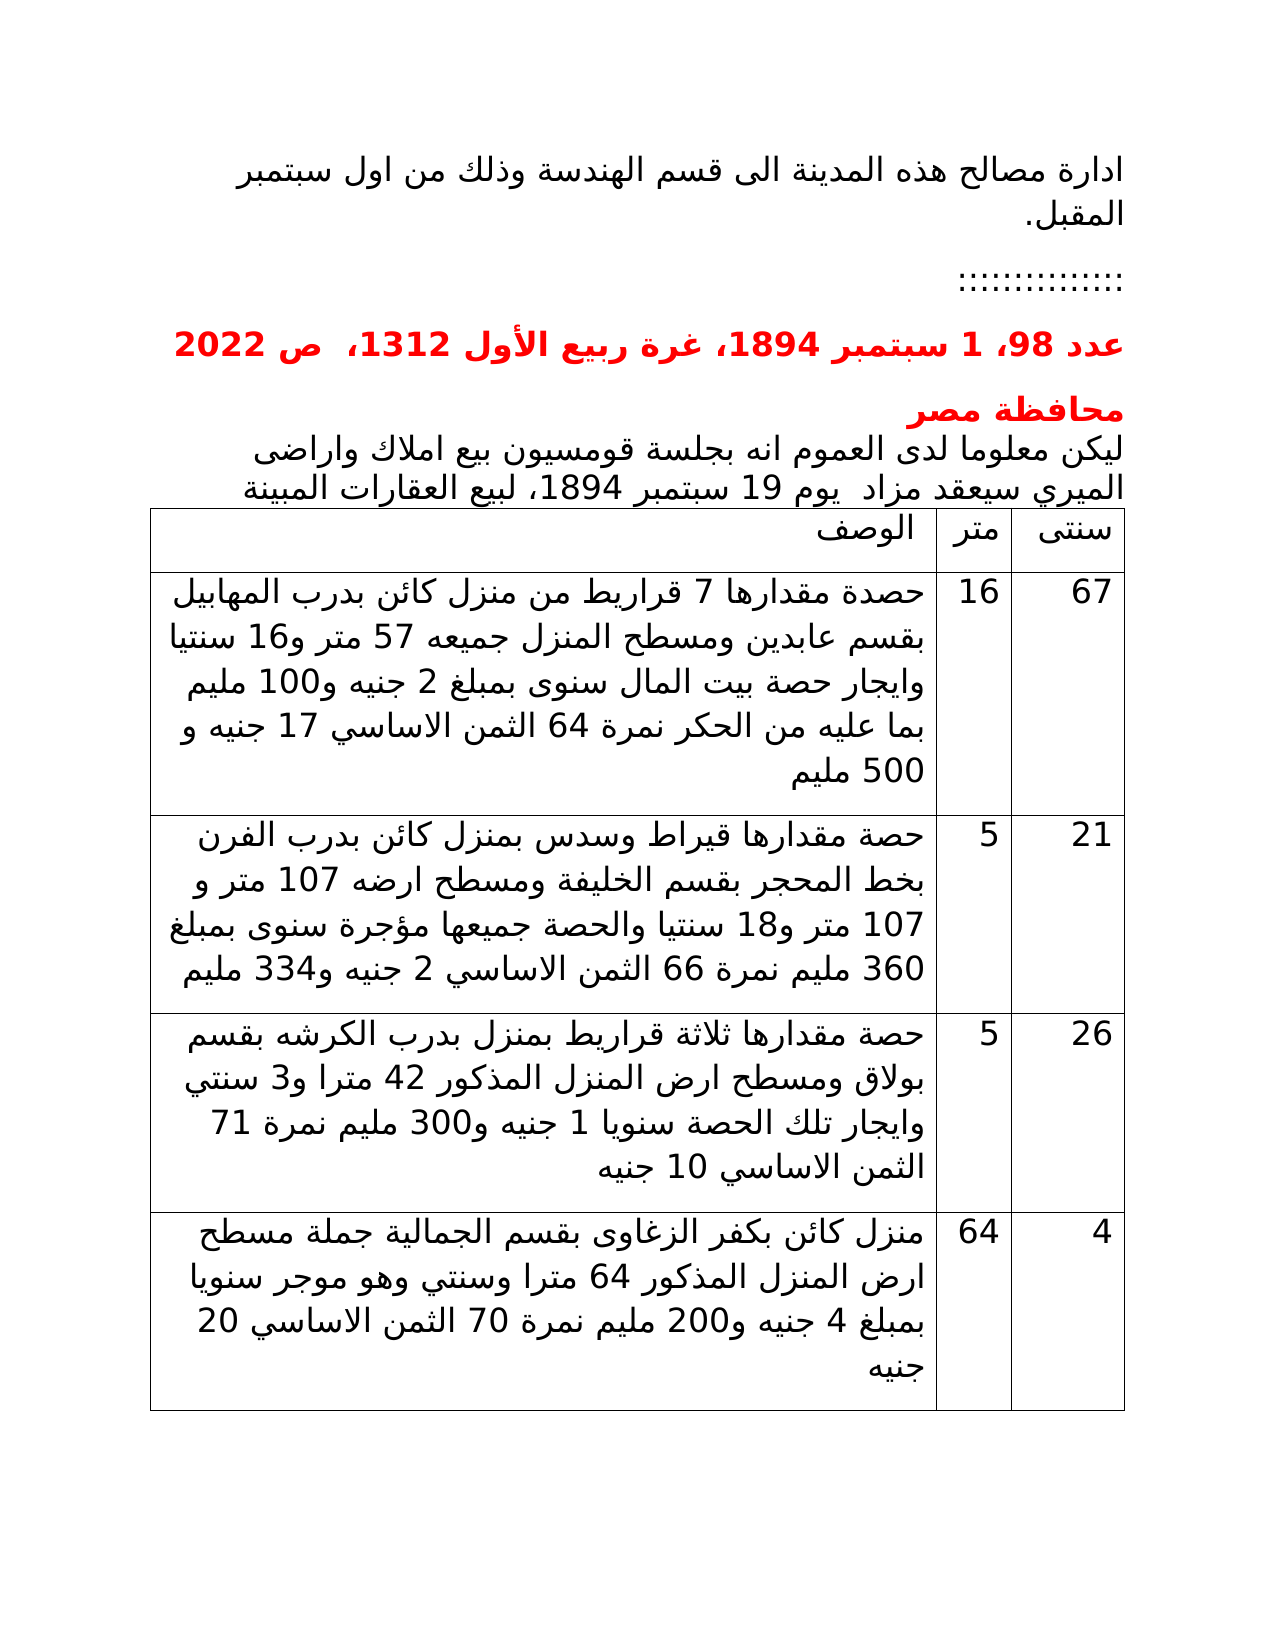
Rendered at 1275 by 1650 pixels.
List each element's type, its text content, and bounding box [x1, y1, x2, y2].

table_cell 5 [937, 816, 1011, 1013]
table_header متر [937, 509, 1011, 572]
text ::::::::::::::: [150, 260, 1125, 299]
table_header الوصف [151, 509, 936, 572]
text عدد 98، 1 سبتمبر 1894، غرة ربيع الأول 1312، ص 2022 [150, 325, 1125, 364]
table_cell 5 [937, 1014, 1011, 1212]
table_cell 64 [937, 1213, 1011, 1410]
text محافظة مصر [150, 391, 1125, 430]
table_header سنتى [1012, 509, 1124, 572]
table_cell منزل كائن بكفر الزغاوى بقسم الجمالية جملة مسطح ارض المنزل المذكور 64 مترا وسنتي وهو موجر سنويا بمبلغ 4 جنيه و200 مليم نمرة 70 الثمن الاساسي 20 جنيه [151, 1213, 936, 1410]
table_cell 4 [1012, 1213, 1124, 1410]
table_cell 26 [1012, 1014, 1124, 1212]
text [150, 150, 1125, 233]
table_cell 67 [1012, 573, 1124, 815]
table_cell 16 [937, 573, 1011, 815]
table_cell حصة مقدارها قيراط وسدس بمنزل كائن بدرب الفرن بخط المحجر بقسم الخليفة ومسطح ارضه 107 متر و107 متر و18 سنتيا والحصة جميعها مؤجرة سنوى بمبلغ 360 مليم نمرة 66 الثمن الاساسي 2 جنيه و334 مليم [151, 816, 936, 1013]
table_cell 21 [1012, 816, 1124, 1013]
table_cell حصة مقدارها ثلاثة قراريط بمنزل بدرب الكرشه بقسم بولاق ومسطح ارض المنزل المذكور 42 مترا و3 سنتي وايجار تلك الحصة سنويا 1 جنيه و300 مليم نمرة 71 الثمن الاساسي 10 جنيه [151, 1014, 936, 1212]
text ليكن معلوما لدى العموم انه بجلسة قومسيون بيع املاك واراضى الميري سيعقد مزاد يوم 19 سبتمبر 1894، لبيع العقارات المبينة [150, 430, 1125, 507]
table_cell حصدة مقدارها 7 قراريط من منزل كائن بدرب المهابيل بقسم عابدين ومسطح المنزل جميعه 57 متر و16 سنتيا وايجار حصة بيت المال سنوى بمبلغ 2 جنيه و100 مليم بما عليه من الحكر نمرة 64 الثمن الاساسي 17 جنيه و500 مليم [151, 573, 936, 815]
